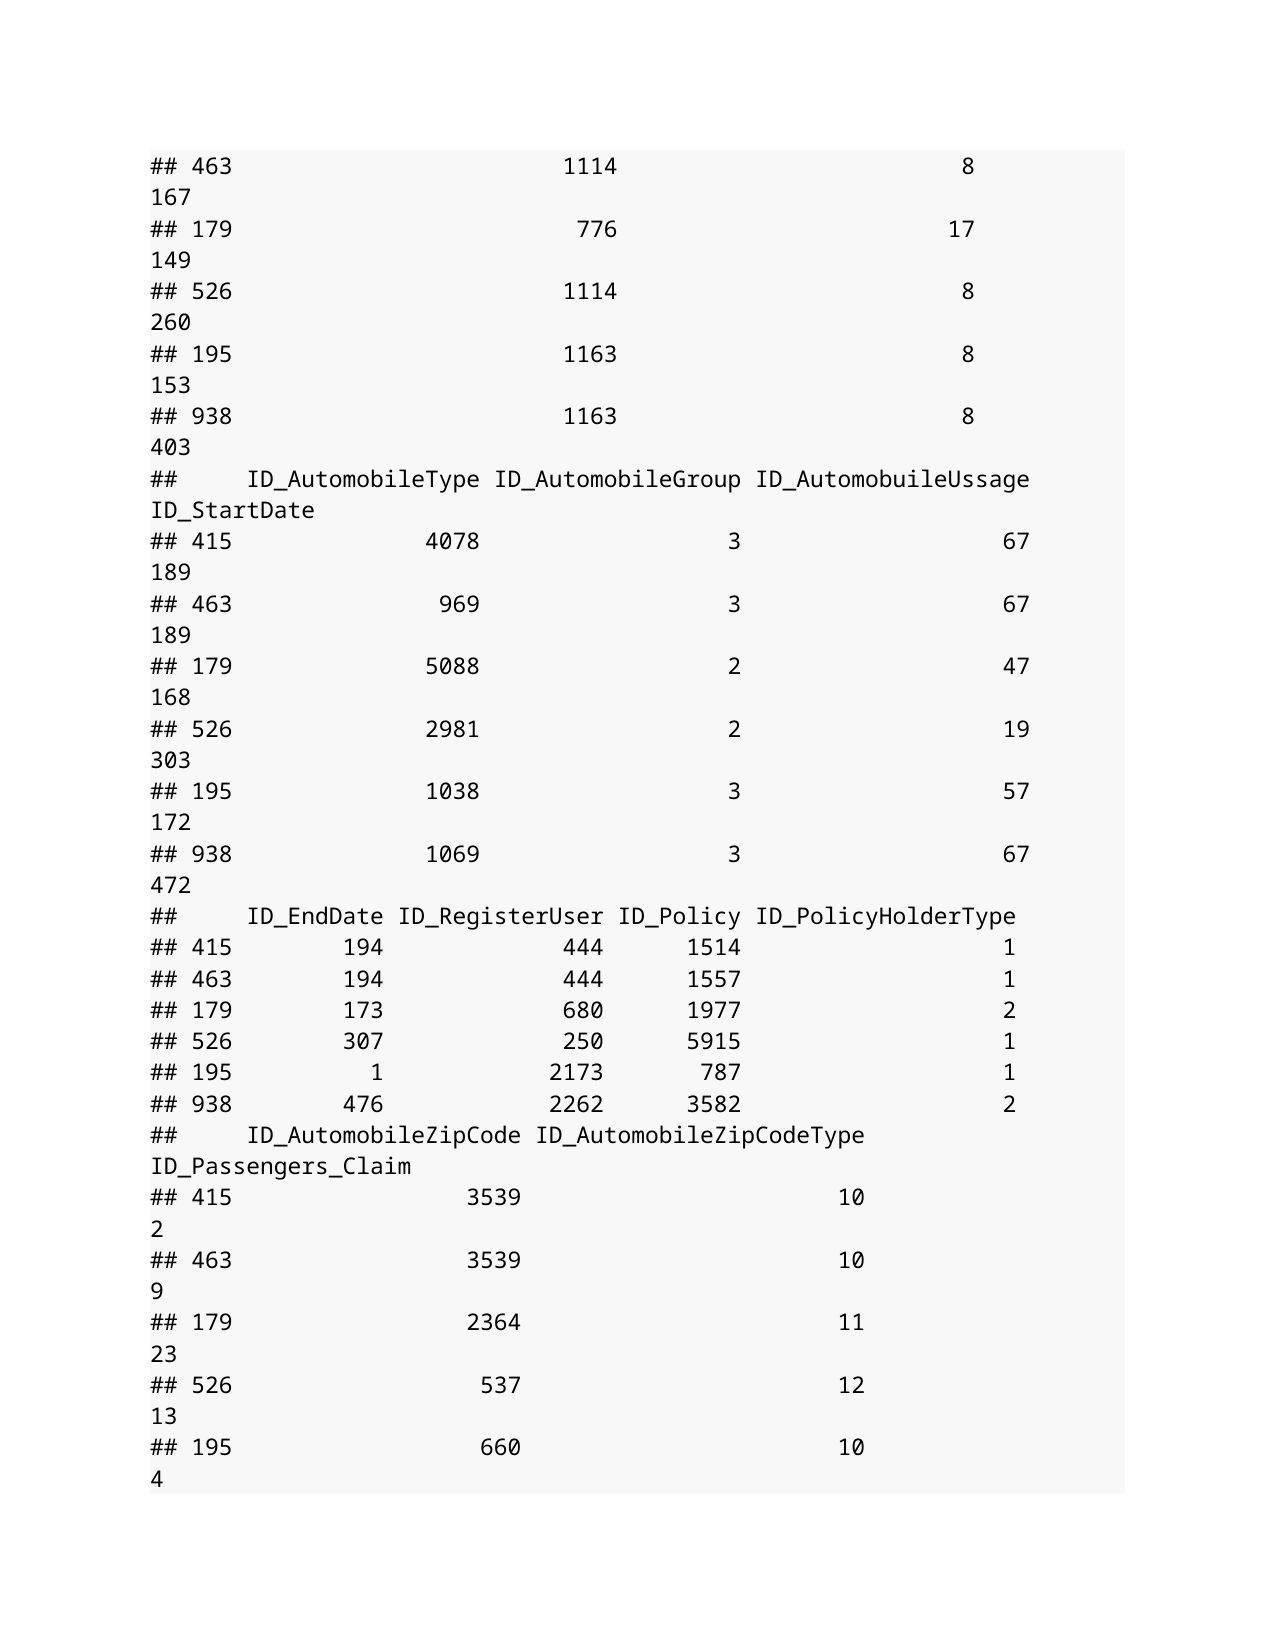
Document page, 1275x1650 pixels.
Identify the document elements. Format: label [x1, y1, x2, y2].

text [150, 150, 1125, 1494]
